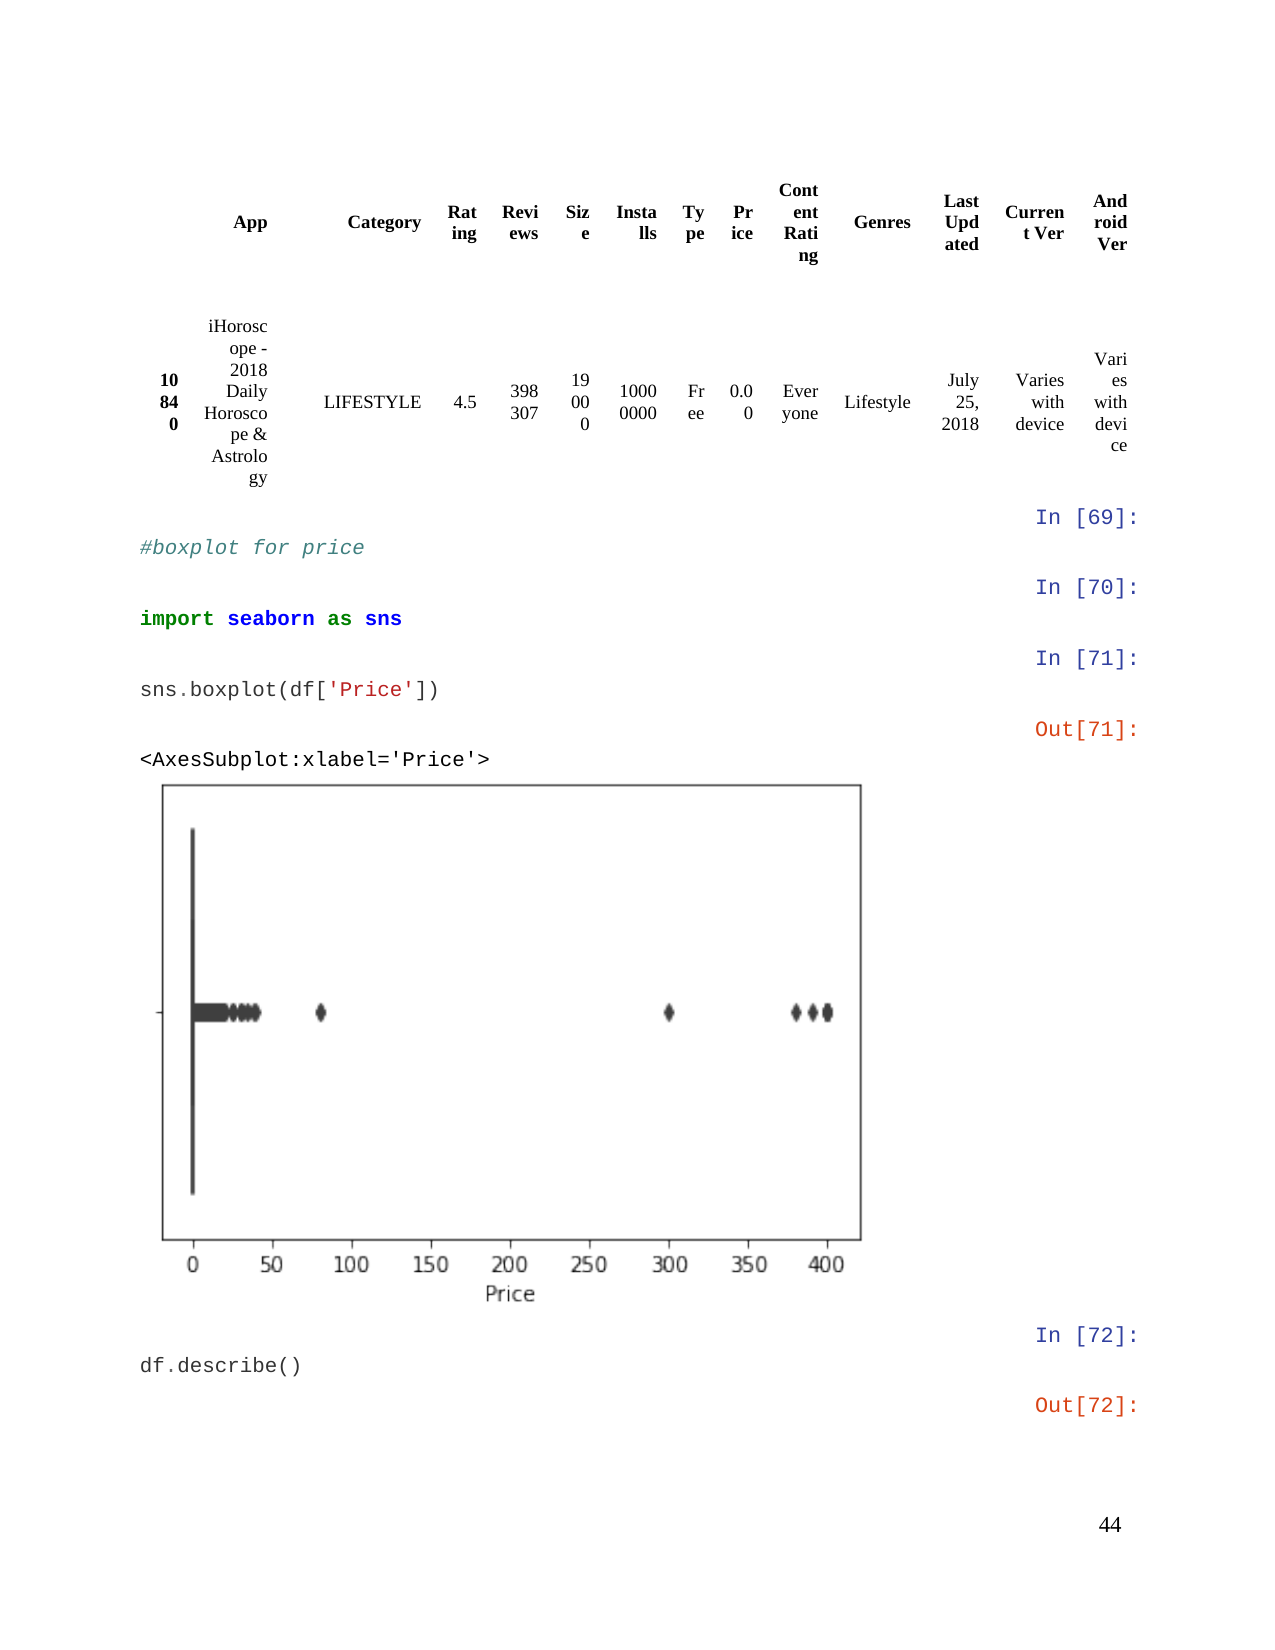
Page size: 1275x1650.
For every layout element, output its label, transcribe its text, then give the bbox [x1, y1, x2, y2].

text <AxesSubplot:xlabel='Price'> [139, 743, 1139, 773]
picture [139, 772, 873, 1319]
text import seaborn as sns [139, 601, 1139, 632]
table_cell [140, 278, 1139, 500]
text In [72]: [139, 1318, 1139, 1348]
text In [71]: [139, 642, 1139, 672]
text Out[72]: [139, 1389, 1139, 1419]
text Out[71]: [139, 712, 1139, 743]
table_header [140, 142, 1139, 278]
text #boxplot for price [139, 531, 1139, 561]
text In [70]: [139, 571, 1139, 601]
text sns.boxplot(df['Price']) [139, 672, 1139, 702]
text df.describe() [139, 1348, 1139, 1379]
text In [69]: [139, 500, 1139, 531]
